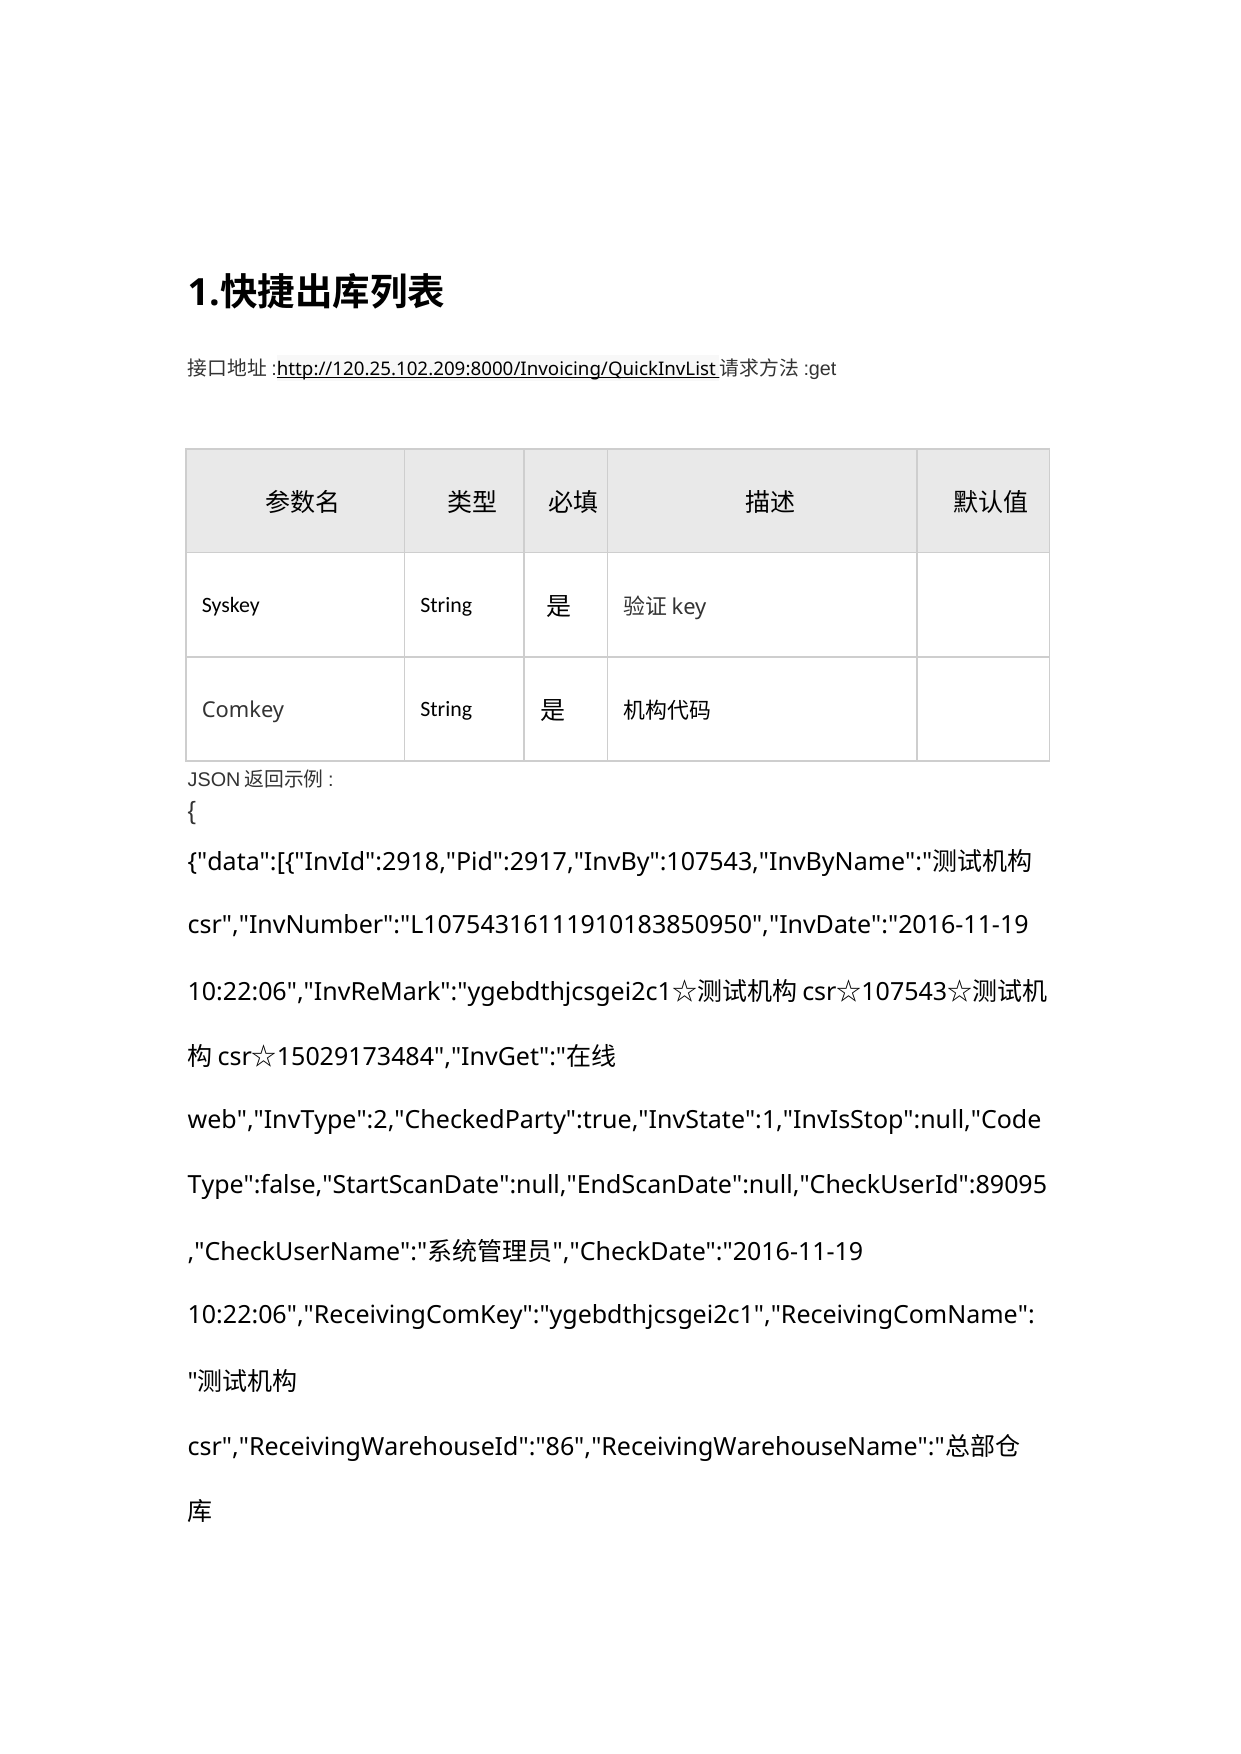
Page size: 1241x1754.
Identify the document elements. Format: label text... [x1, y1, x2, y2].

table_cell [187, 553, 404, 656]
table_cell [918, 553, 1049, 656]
list 接口地址 :http://120.25.102.209:8000/Invoicing/QuickInvList请求方法 :get [187, 350, 1053, 383]
subtitle 快捷出库列表 [187, 256, 1053, 321]
text JSON返回示例 : [187, 762, 1053, 794]
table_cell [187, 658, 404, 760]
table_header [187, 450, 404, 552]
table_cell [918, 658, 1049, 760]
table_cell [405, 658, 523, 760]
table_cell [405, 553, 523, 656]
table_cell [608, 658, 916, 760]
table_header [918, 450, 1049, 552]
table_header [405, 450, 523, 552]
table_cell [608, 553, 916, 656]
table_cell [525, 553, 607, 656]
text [187, 827, 1053, 1542]
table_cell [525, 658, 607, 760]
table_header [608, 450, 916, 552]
text { [187, 794, 1053, 827]
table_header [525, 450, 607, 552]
